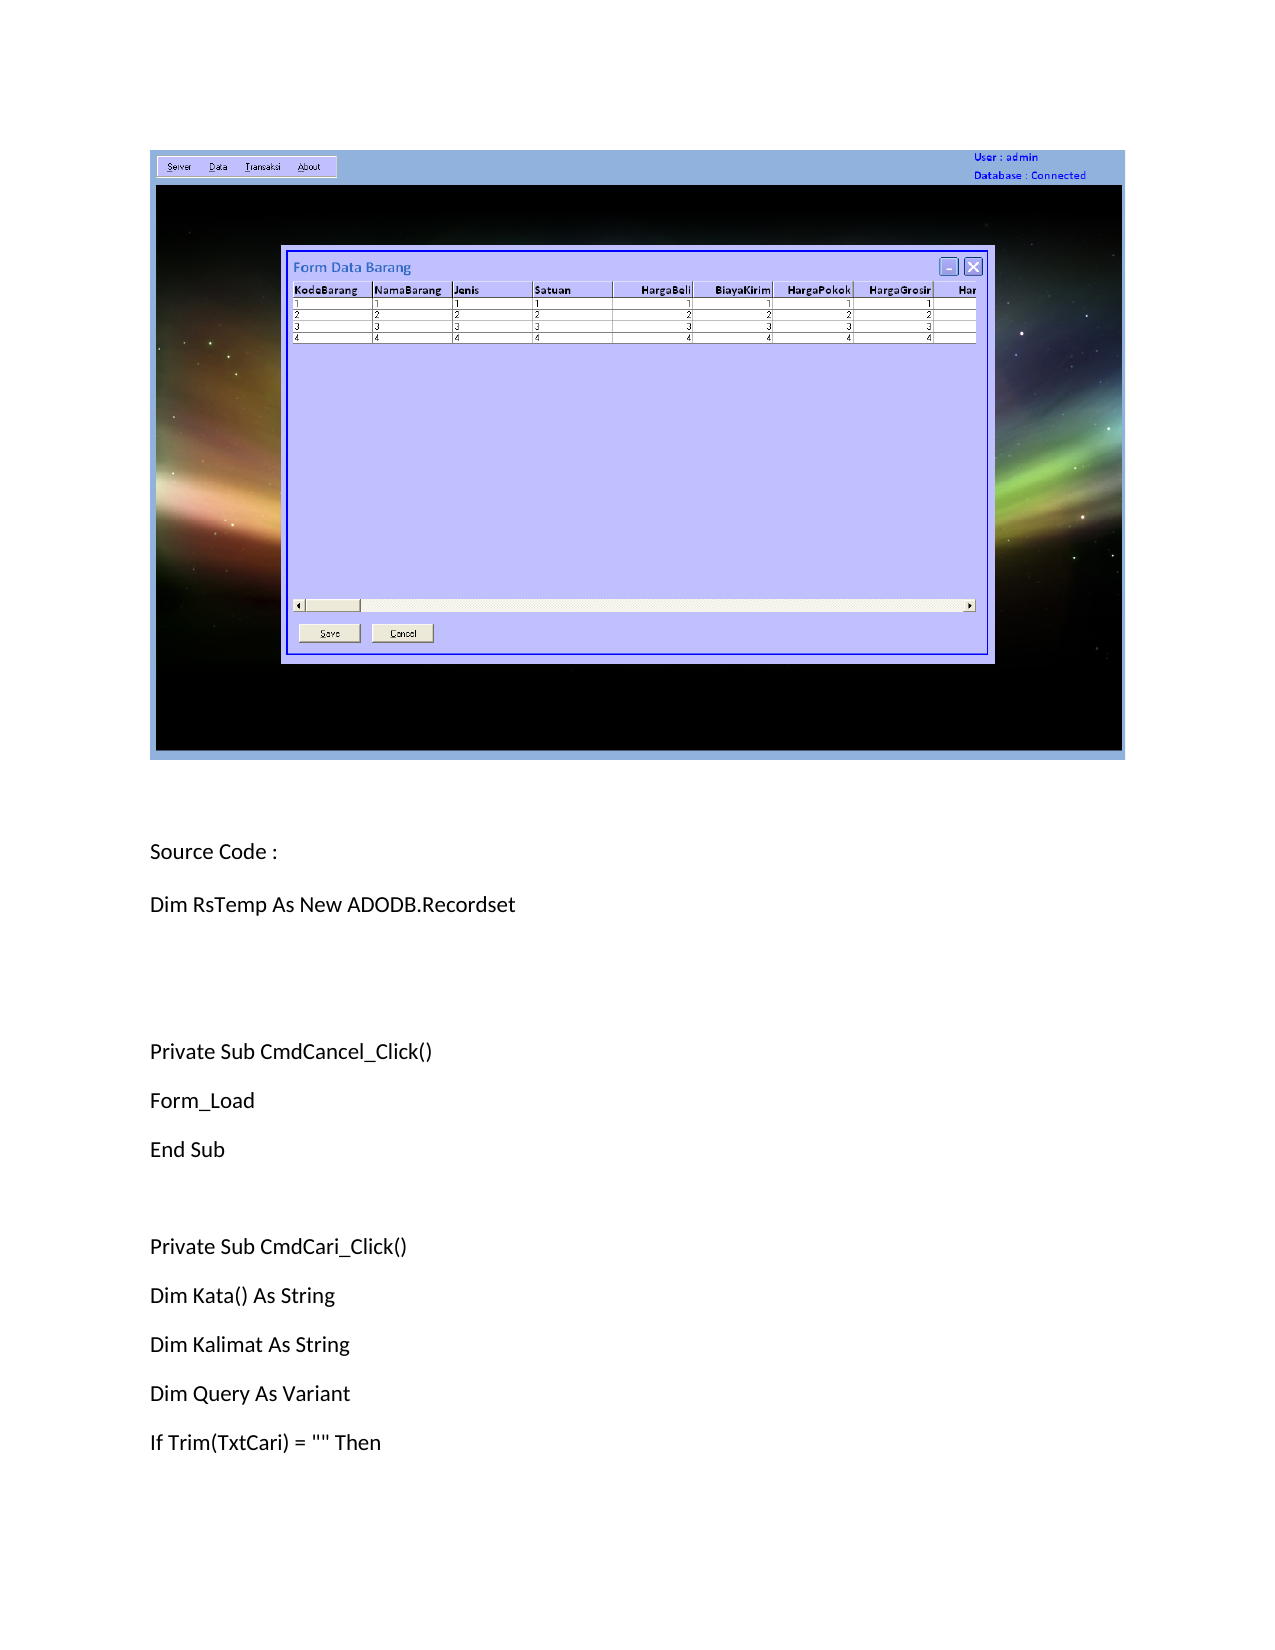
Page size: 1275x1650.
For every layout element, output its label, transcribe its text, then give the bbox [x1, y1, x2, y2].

text Form_Load [150, 1086, 1125, 1114]
text Dim Kata() As String [150, 1281, 1125, 1309]
picture [150, 150, 1125, 760]
text If Trim(TxtCari) = "" Then [150, 1428, 1125, 1456]
text Source Code : [150, 837, 1125, 865]
text Dim Query As Variant [150, 1379, 1125, 1407]
text Dim Kalimat As String [150, 1330, 1125, 1358]
text End Sub [150, 1135, 1125, 1163]
text Dim RsTemp As New ADODB.Recordset [150, 890, 1125, 918]
text Private Sub CmdCancel_Click() [150, 1037, 1125, 1065]
text Private Sub CmdCari_Click() [150, 1232, 1125, 1260]
